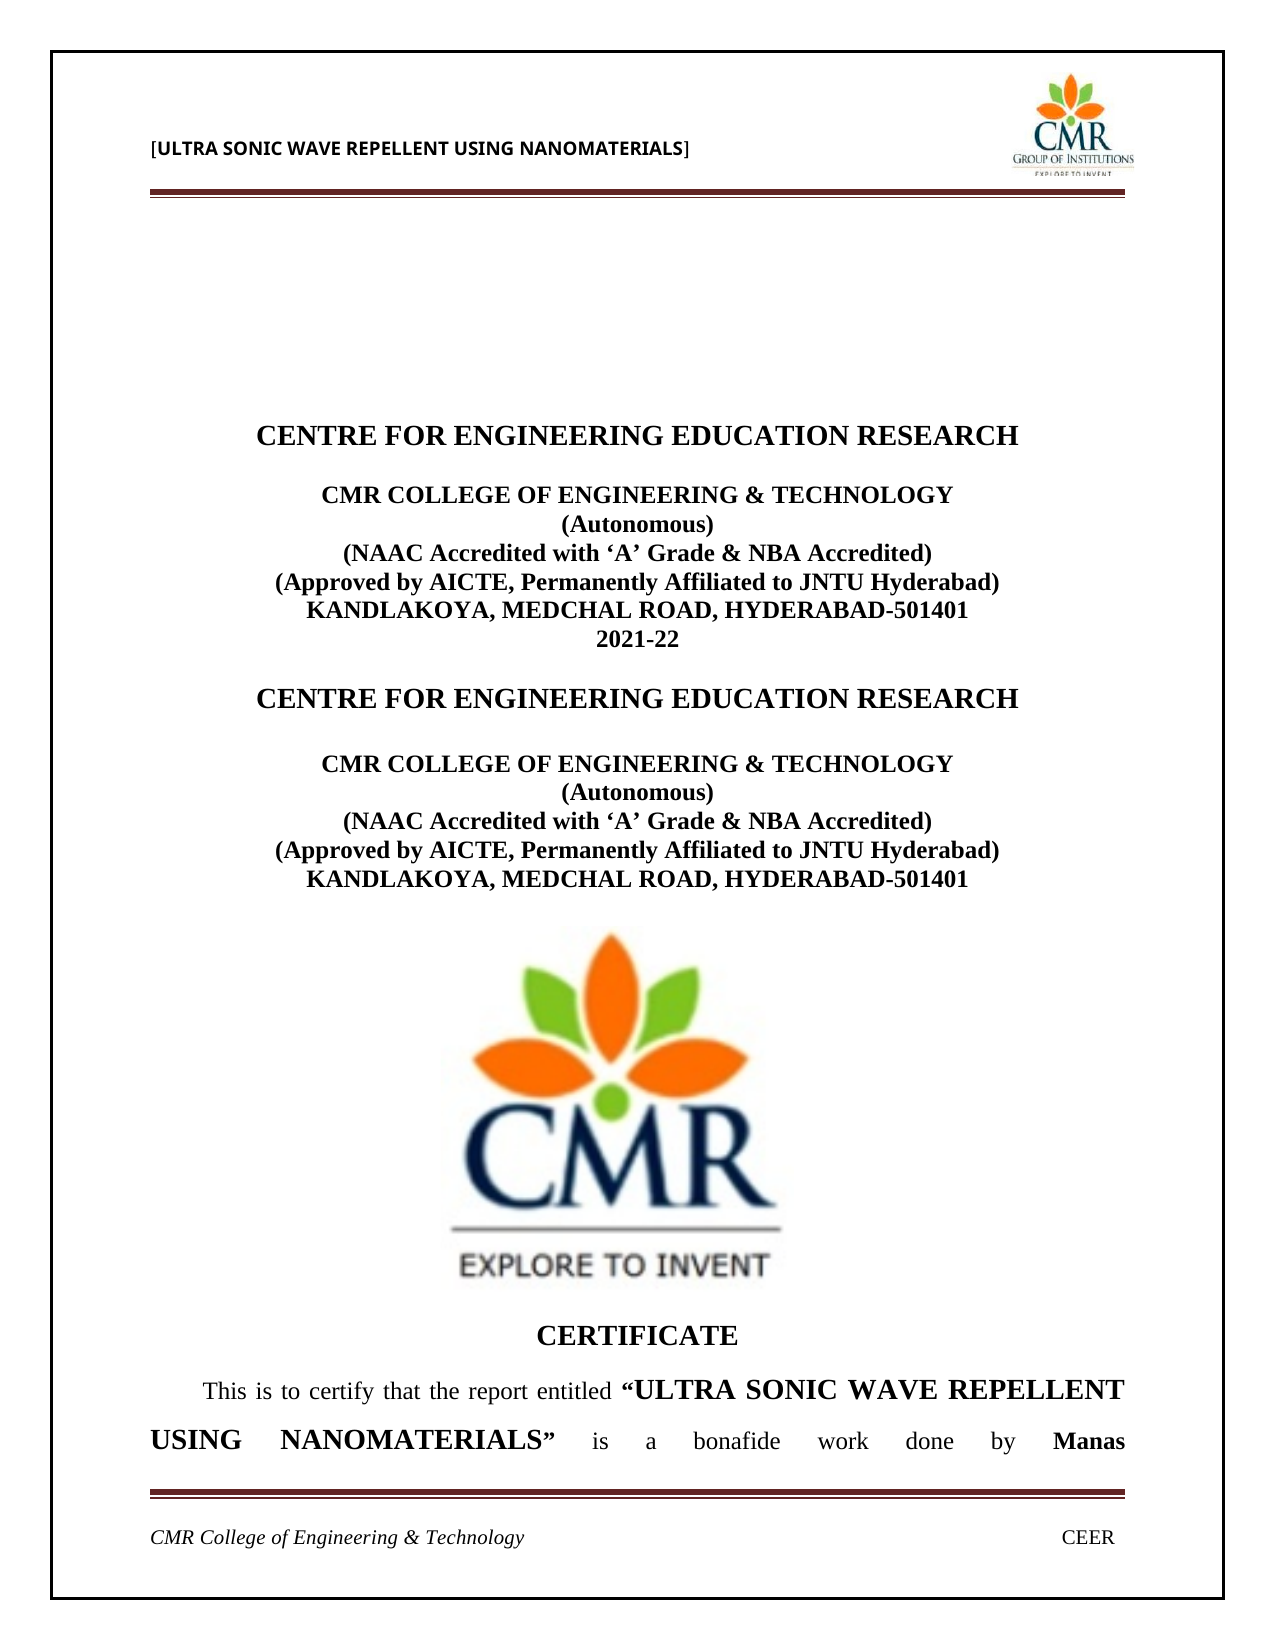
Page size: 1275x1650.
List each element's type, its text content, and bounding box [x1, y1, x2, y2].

text (Autonomous) [150, 777, 1125, 806]
text CERTIFICATE [150, 1318, 1125, 1351]
text CMR COLLEGE OF ENGINEERING & TECHNOLOGY [150, 480, 1125, 509]
text CMR COLLEGE OF ENGINEERING & TECHNOLOGY [150, 749, 1125, 777]
text KANDLAKOYA, MEDCHAL ROAD, HYDERABAD-501401 [150, 595, 1125, 624]
text CENTRE FOR ENGINEERING EDUCATION RESEARCH [150, 682, 1125, 715]
text CENTRE FOR ENGINEERING EDUCATION RESEARCH [150, 418, 1125, 452]
text (Approved by AICTE, Permanently Affiliated to JNTU Hyderabad) [150, 567, 1125, 595]
text 2021-22 [150, 624, 1125, 653]
text KANDLAKOYA, MEDCHAL ROAD, HYDERABAD-501401 [150, 864, 1125, 892]
text (NAAC Accredited with ‘A’ Grade & NBA Accredited) [150, 538, 1125, 567]
picture [1011, 72, 1135, 176]
text (Approved by AICTE, Permanently Affiliated to JNTU Hyderabad) [150, 835, 1125, 864]
text (NAAC Accredited with ‘A’ Grade & NBA Accredited) [150, 806, 1125, 835]
text (Autonomous) [150, 509, 1125, 538]
picture [440, 926, 794, 1302]
